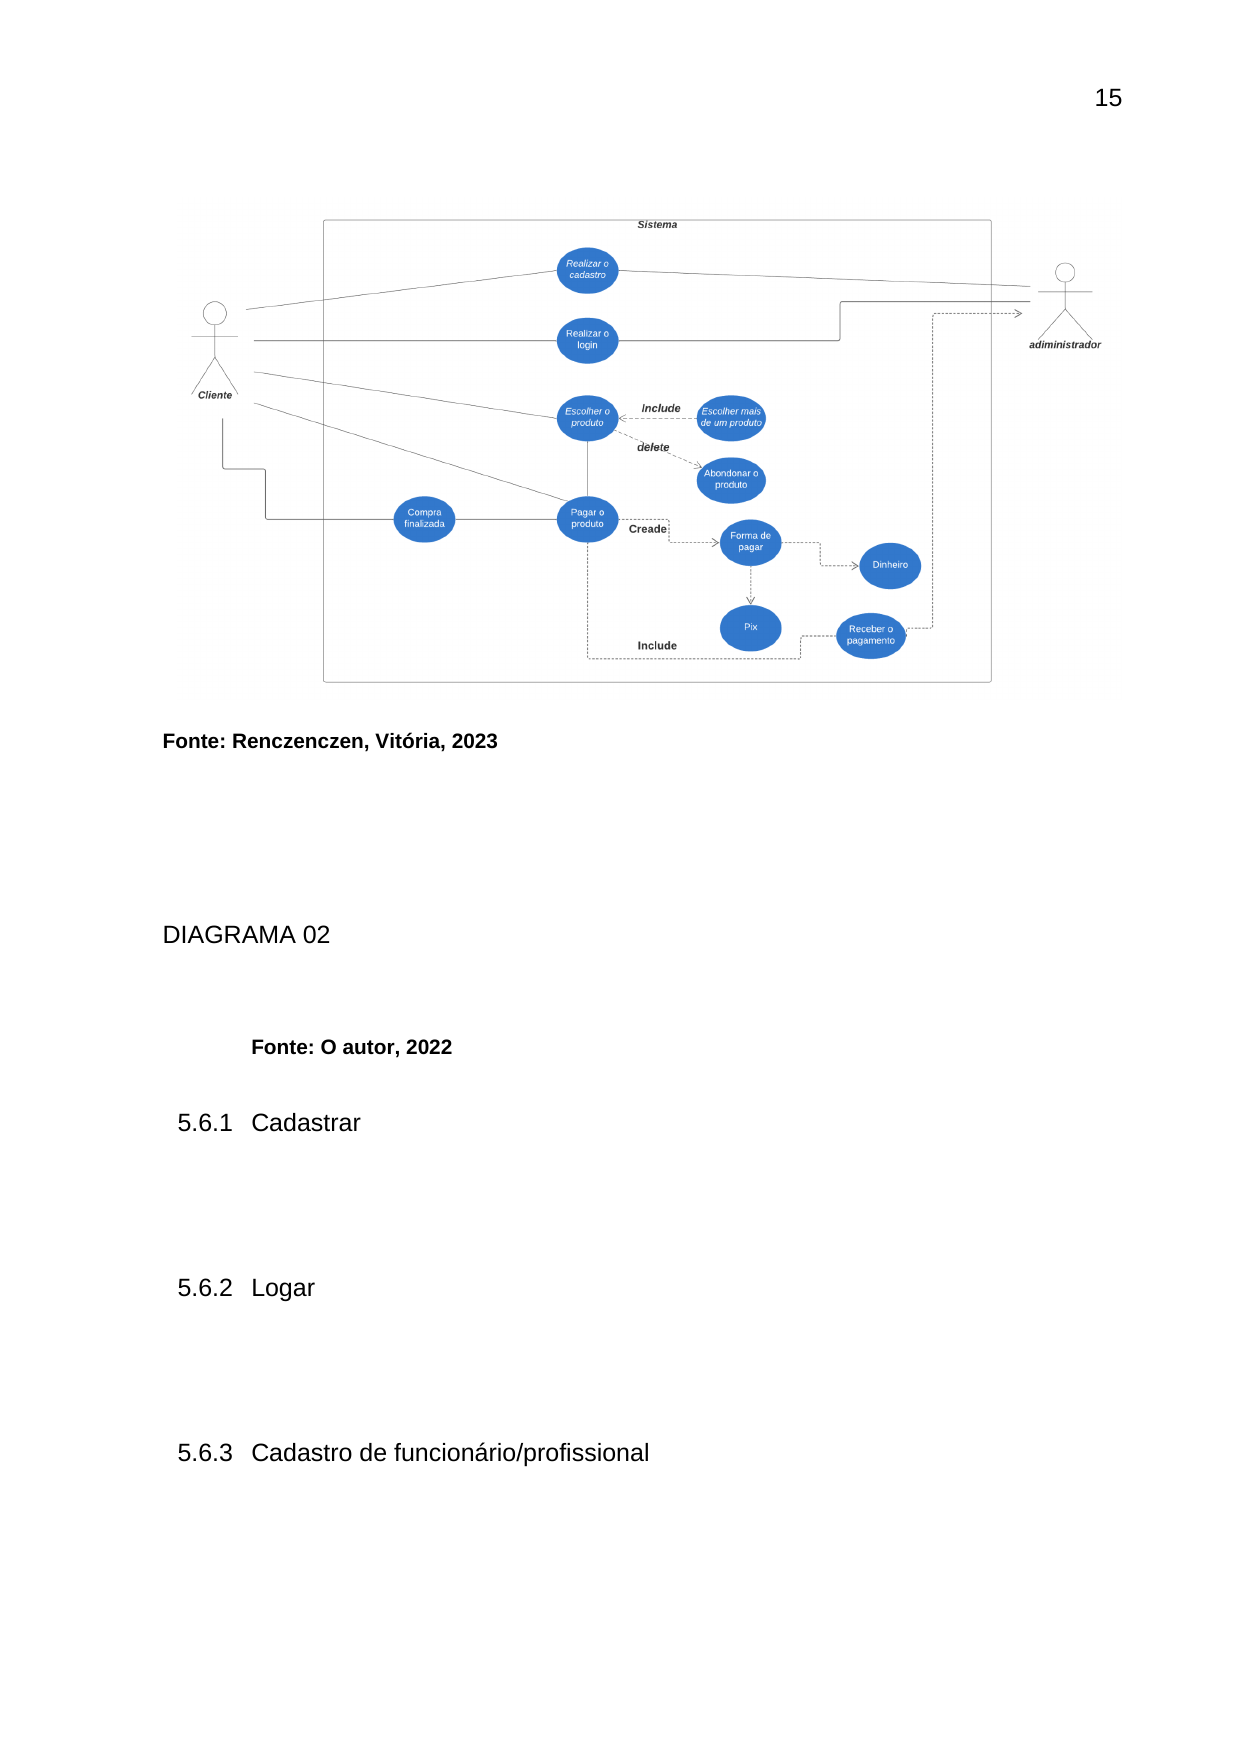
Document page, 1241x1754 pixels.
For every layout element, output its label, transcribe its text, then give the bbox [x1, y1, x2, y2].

text Fonte: O autor, 2022 [177, 1035, 1122, 1059]
text DIAGRAMA 02 [162, 920, 1122, 949]
picture [177, 197, 1122, 700]
text Fonte: Renczenczen, Vitória, 2023 [162, 728, 1122, 752]
subtitle Cadastrar [177, 1108, 1122, 1137]
subtitle Logar [177, 1273, 1122, 1302]
subtitle Cadastro de funcionário/profissional [177, 1438, 1122, 1467]
